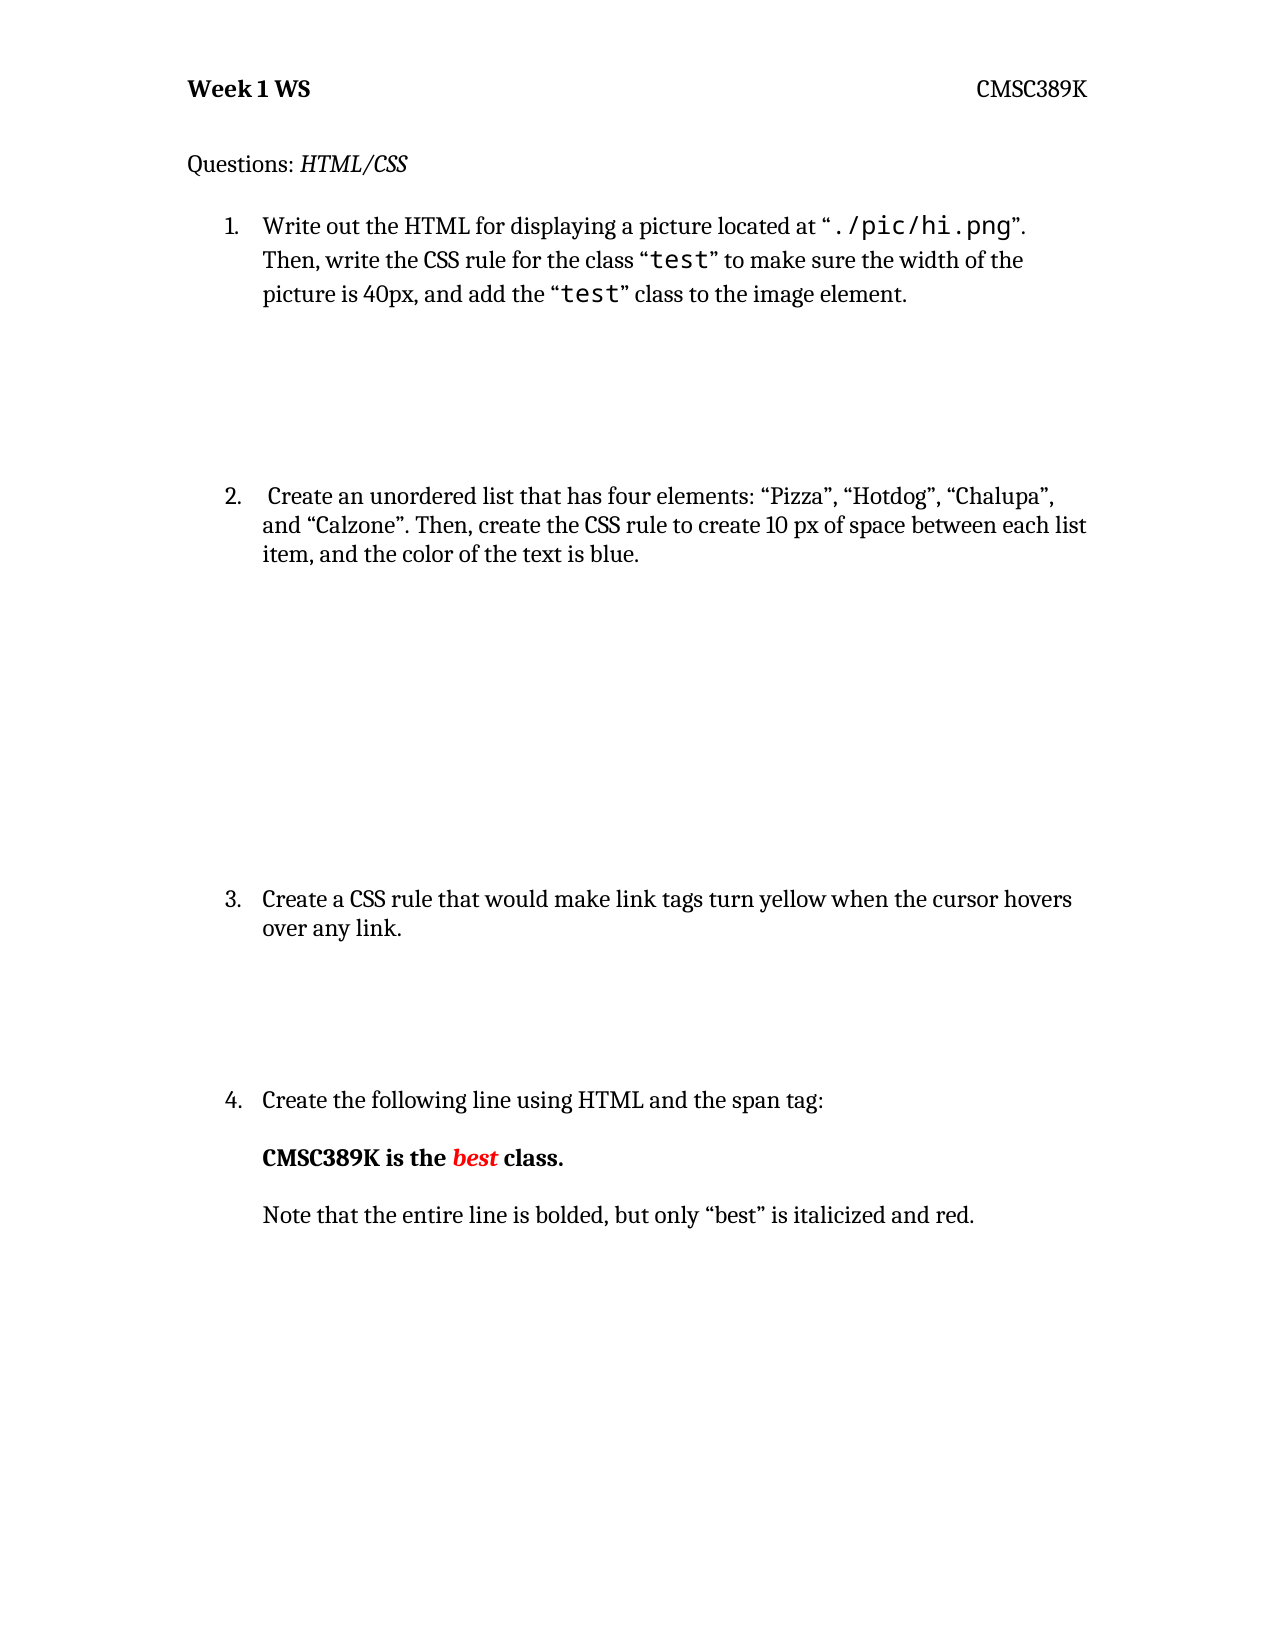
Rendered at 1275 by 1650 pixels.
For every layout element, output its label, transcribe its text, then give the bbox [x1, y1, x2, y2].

list Note that the entire line is bolded, but only “best” is italicized and red. [262, 1201, 1087, 1230]
text CMSC389K is the best class. [262, 1143, 1087, 1172]
list Write out the HTML for displaying a picture located at “./pic/hi.png”. Then, write the CSS rule for the class “test” to make sure the width of the picture is 40px, and add the “test” class to the image element. [225, 207, 1087, 310]
text Questions: HTML/CSS [187, 150, 1087, 179]
list Create the following line using HTML and the span tag: [225, 1086, 1087, 1115]
list Create a CSS rule that would make link tags turn yellow when the cursor hovers over any link. [225, 885, 1087, 942]
list Create an unordered list that has four elements: “Pizza”, “Hotdog”, “Chalupa”, and “Calzone”. Then, create the CSS rule to create 10 px of space between each list item, and the color of the text is blue. [225, 482, 1087, 568]
